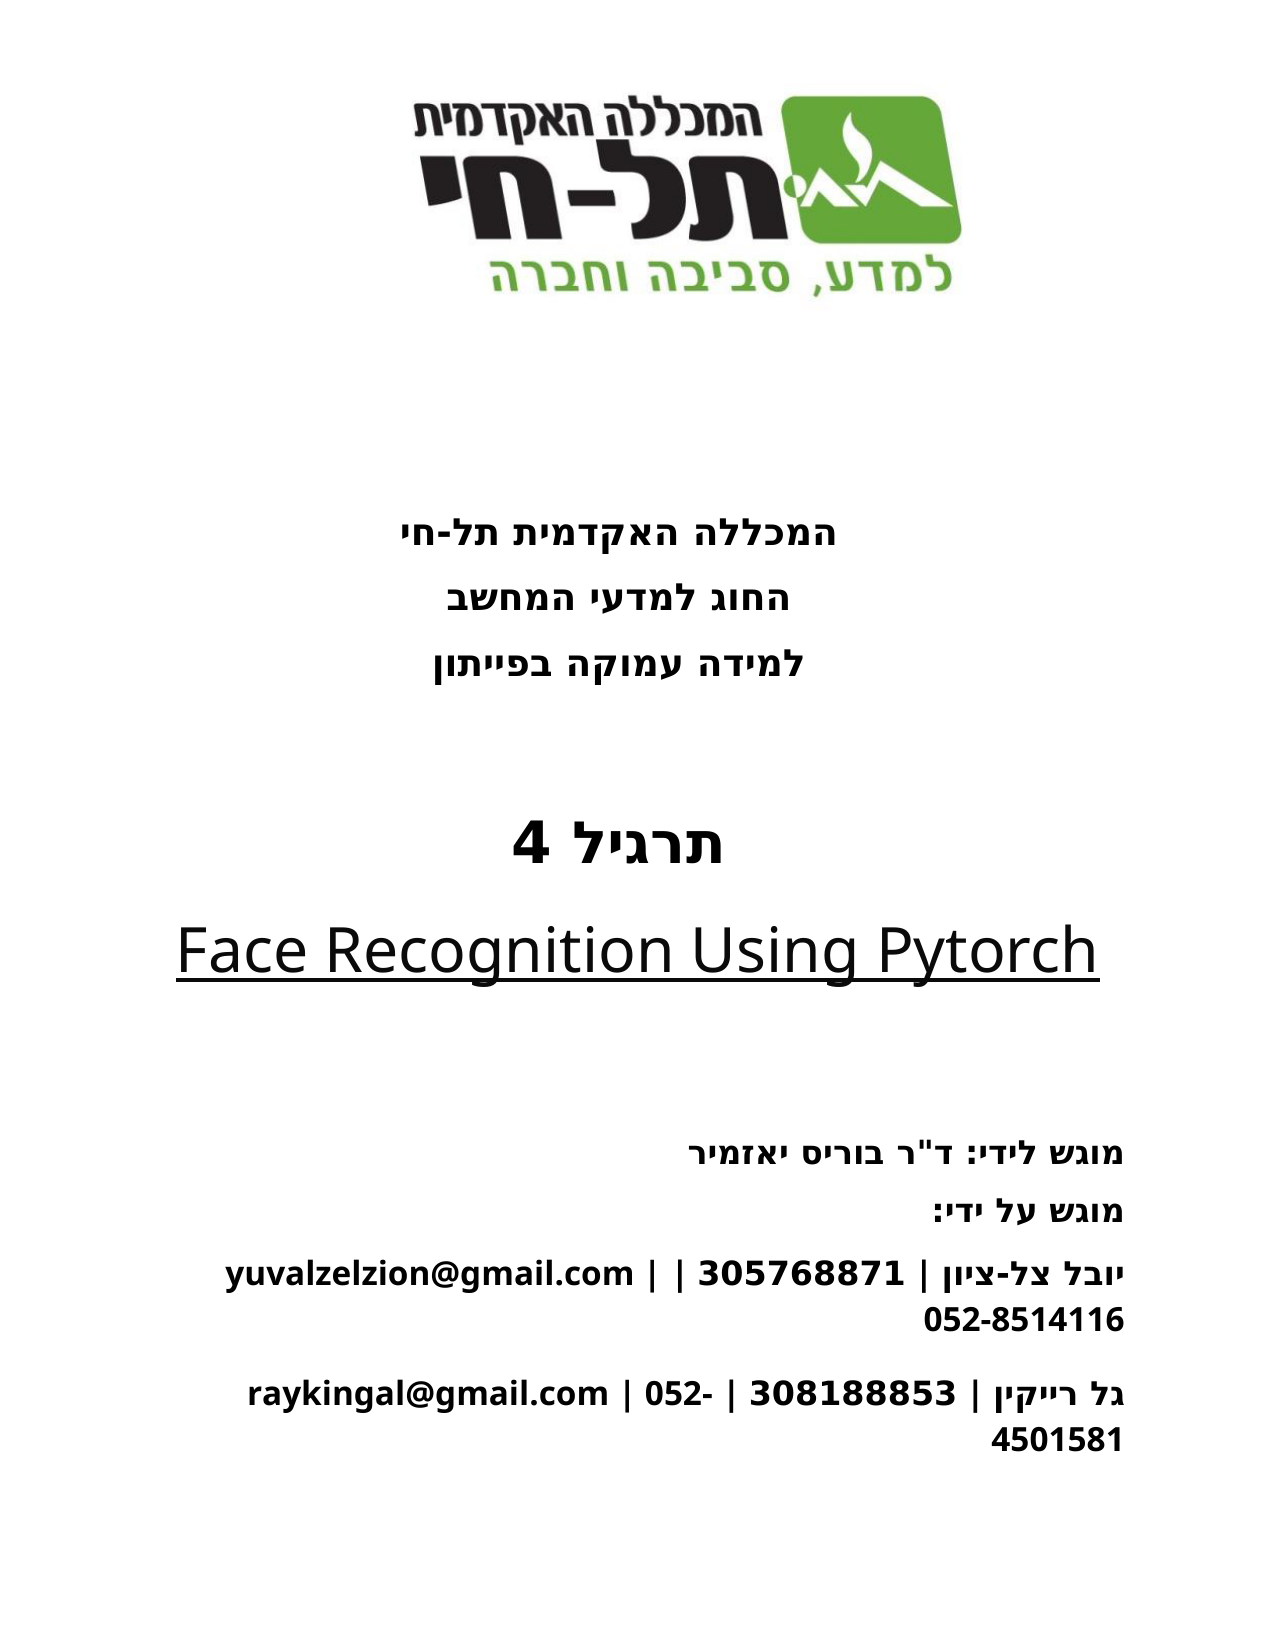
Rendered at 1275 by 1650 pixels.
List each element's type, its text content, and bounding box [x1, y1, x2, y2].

text החוג למדעי המחשב [150, 576, 1088, 619]
text יובל צל-ציון | 305768871 | yuvalzelzion@gmail.com | 052-8514116 [150, 1250, 1125, 1341]
text המכללה האקדמית תל-חי [150, 511, 1088, 554]
text גל רייקין | 308188853 | raykingal@gmail.com | 052-4501581 [150, 1370, 1125, 1461]
text מוגש על ידי: [150, 1192, 1125, 1231]
text מוגש לידי: ד"ר בוריס יאזמיר [150, 1134, 1125, 1173]
text למידה עמוקה בפייתון [150, 641, 1088, 685]
subtitle Face Recognition Using Pytorch [150, 906, 1125, 991]
text תרגיל 4 [150, 809, 1087, 877]
